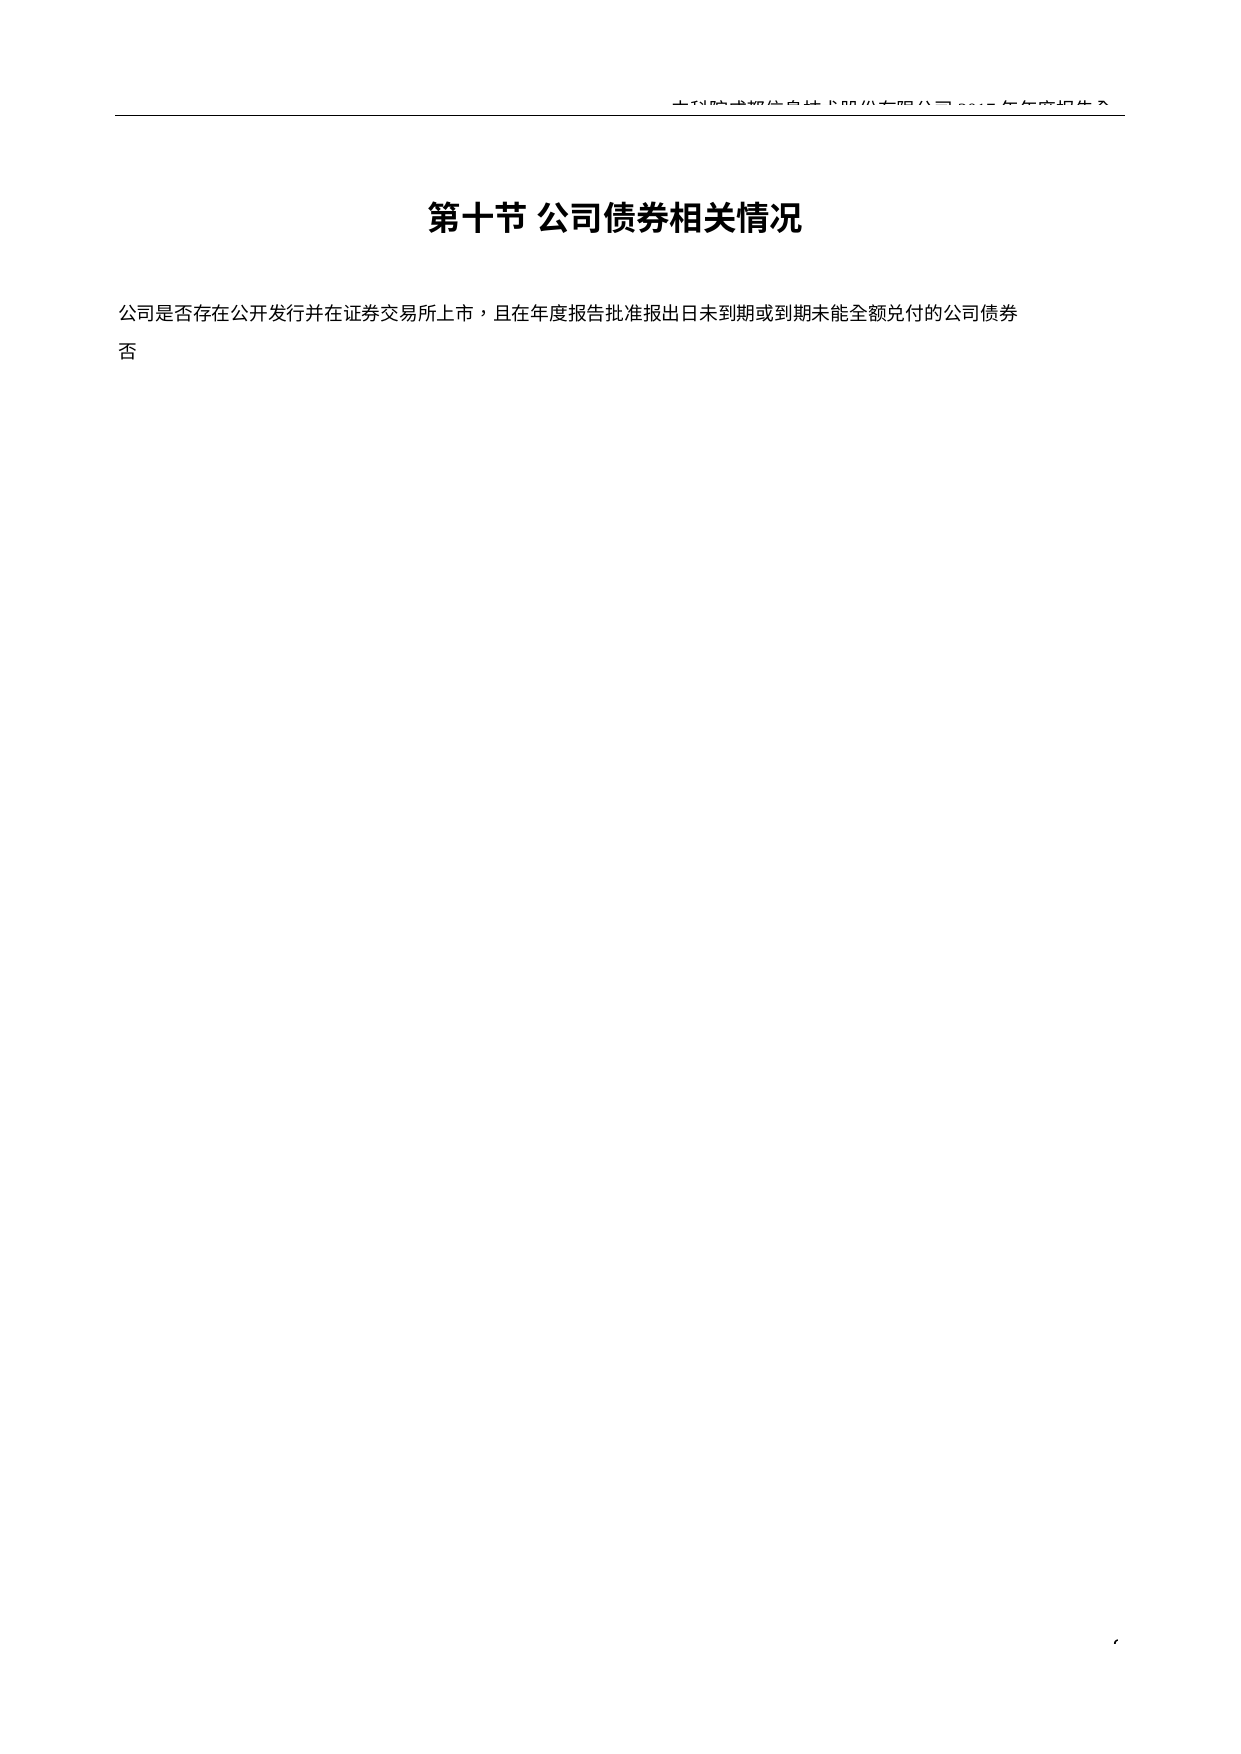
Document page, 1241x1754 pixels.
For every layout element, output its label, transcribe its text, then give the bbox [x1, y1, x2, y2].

subtitle 第十节 公司债券相关情况 [428, 194, 1122, 240]
text 公司是否存在公开发行并在证券交易所上市，且在年度报告批准报出日未到期或到期未能全额兑付的公司债券 否 [118, 301, 1020, 364]
